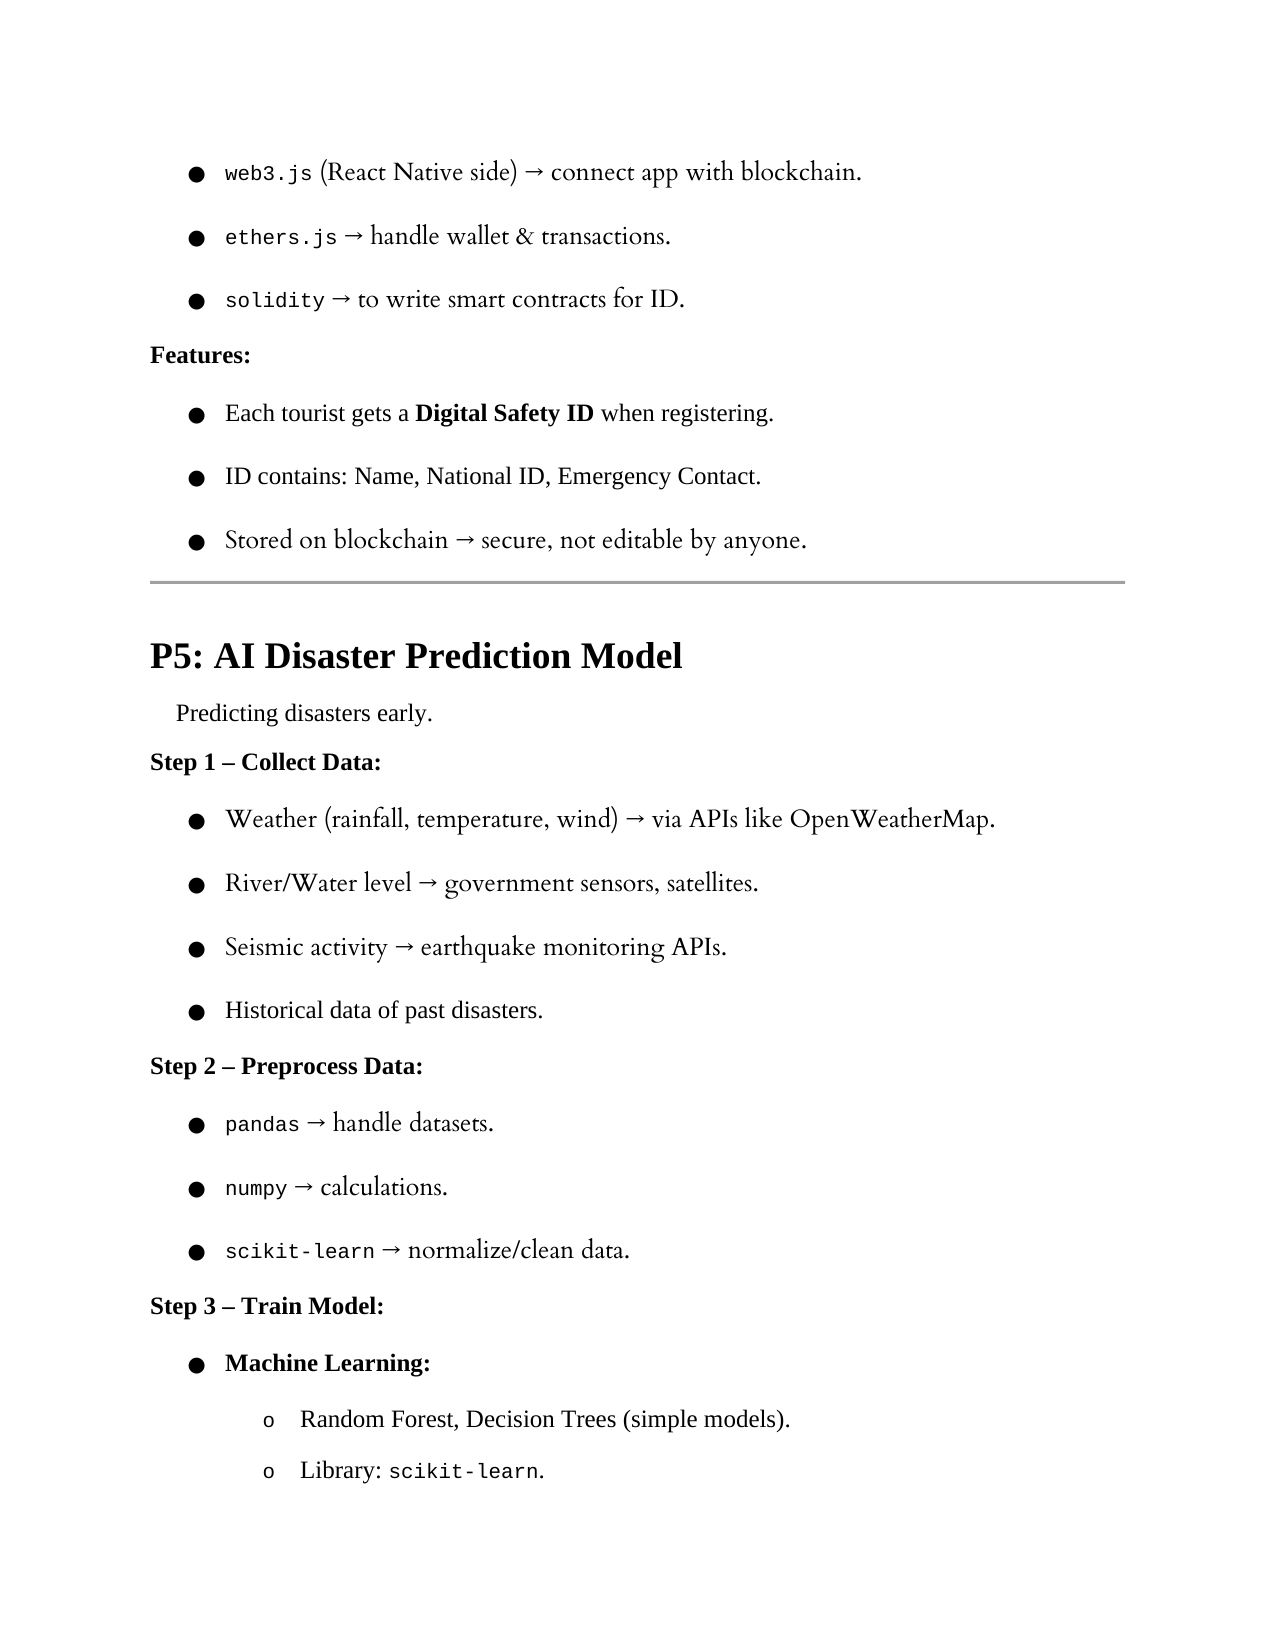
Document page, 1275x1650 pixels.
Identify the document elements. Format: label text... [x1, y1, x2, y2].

list ID contains: Name, National ID, Emergency Contact. [187, 454, 1125, 496]
list Historical data of past disasters. [187, 988, 1125, 1030]
list solidity → to write smart contracts for ID. [187, 277, 1125, 320]
list River/Water level → government sensors, satellites. [187, 861, 1125, 903]
text Step 2 – Preprocess Data: [150, 1051, 1125, 1080]
text 🤖 Predicting disasters early. [150, 698, 1125, 727]
list web3.js (React Native side) → connect app with blockchain. [187, 150, 1125, 193]
list Weather (rainfall, temperature, wind) → via APIs like OpenWeatherMap. [187, 797, 1125, 840]
list scikit-learn → normalize/clean data. [187, 1228, 1125, 1271]
subtitle P5: AI Disaster Prediction Model [150, 634, 1125, 677]
list Seismic activity → earthquake monitoring APIs. [187, 924, 1125, 967]
list Machine Learning: [187, 1341, 1125, 1384]
text Step 3 – Train Model: [150, 1291, 1125, 1320]
list Stored on blockchain → secure, not editable by anyone. [187, 517, 1125, 560]
list numpy → calculations. [187, 1164, 1125, 1207]
text Step 1 – Collect Data: [150, 747, 1125, 776]
text Features: [150, 341, 1125, 369]
list Library: scikit-learn. [262, 1455, 1125, 1484]
list Each tourist gets a Digital Safety ID when registering. [187, 390, 1125, 433]
list Random Forest, Decision Trees (simple models). [262, 1404, 1125, 1434]
list ethers.js → handle wallet & transactions. [187, 213, 1125, 256]
list pandas → handle datasets. [187, 1101, 1125, 1143]
